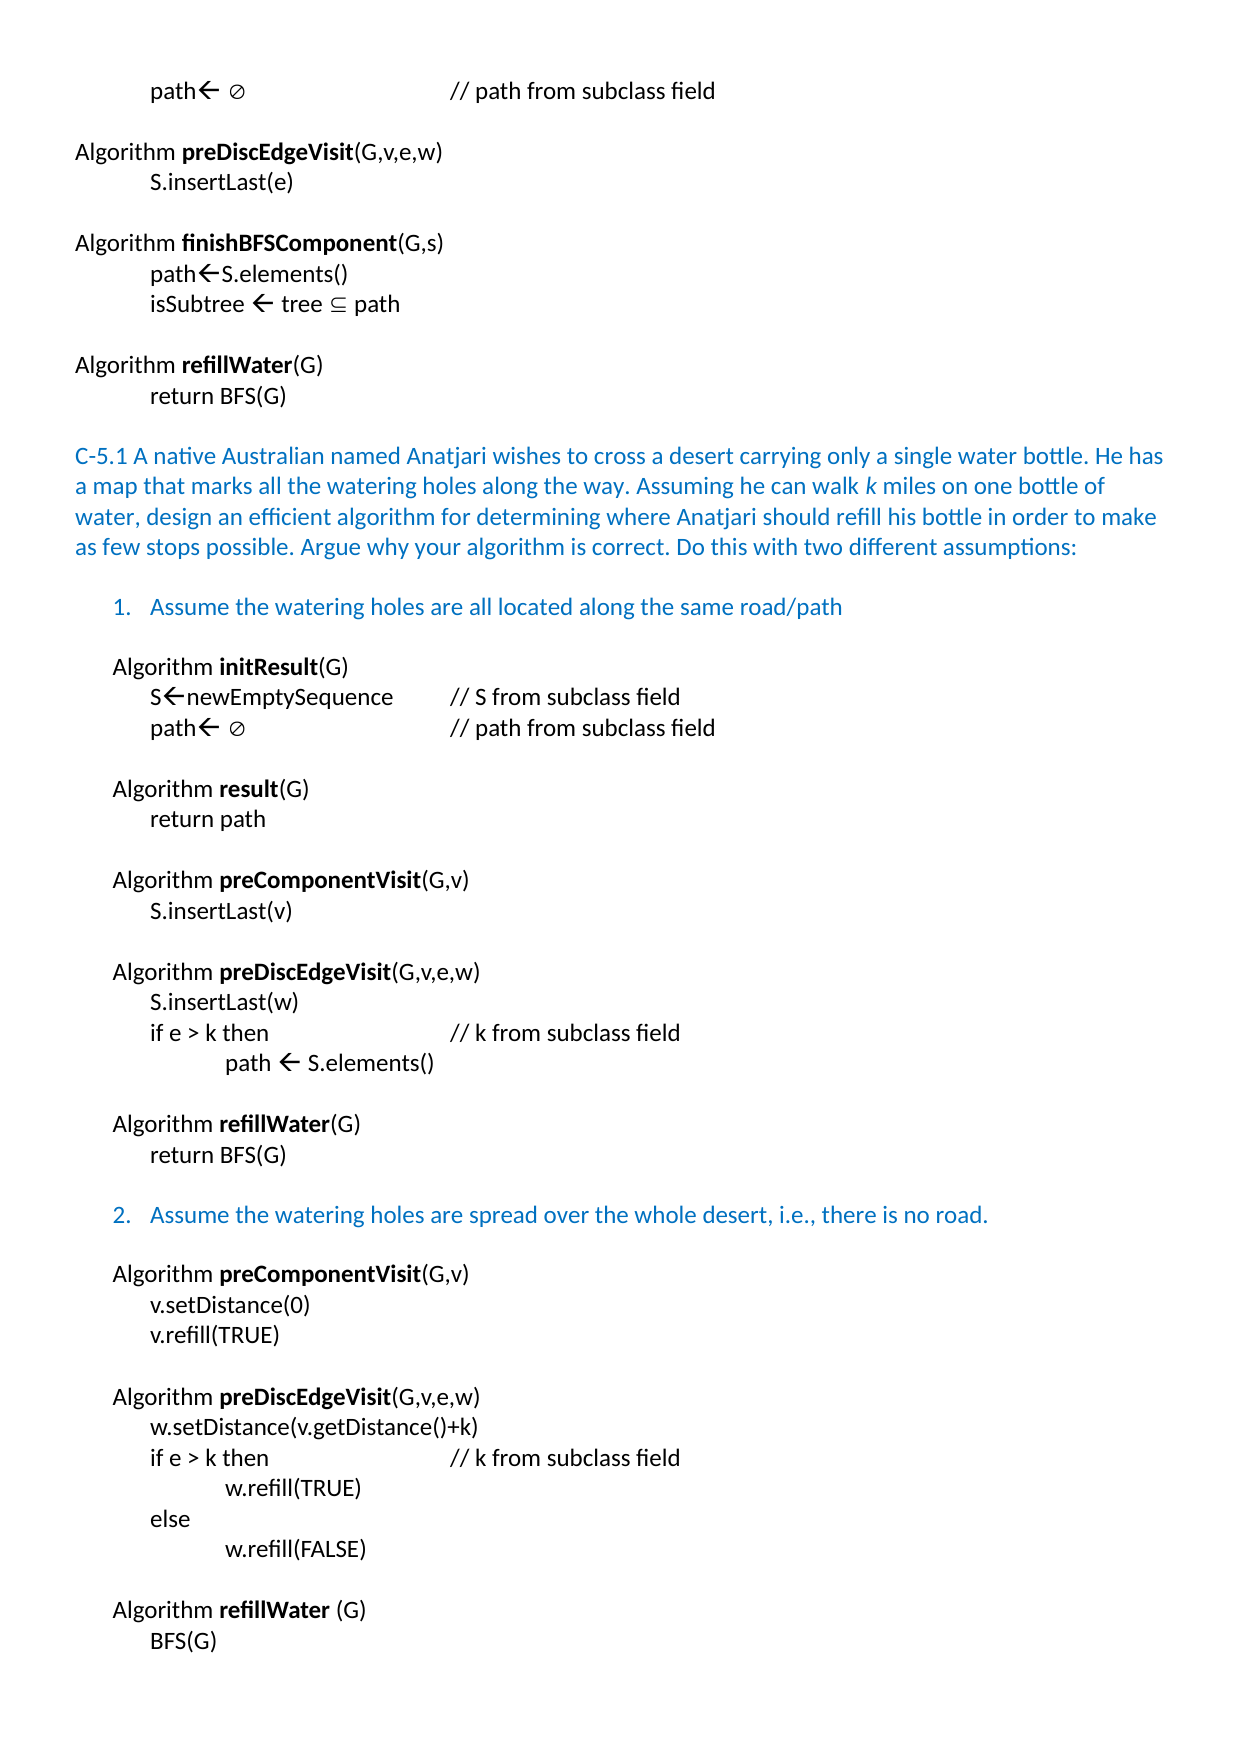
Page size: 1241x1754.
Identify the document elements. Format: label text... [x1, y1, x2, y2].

text w.setDistance(v.getDistance()+k) [112, 1411, 1165, 1442]
text Algorithm preDiscEdgeVisit(G,v,e,w) [75, 136, 1165, 167]
list Assume the watering holes are spread over the whole desert, i.e., there is no road. [112, 1199, 1165, 1229]
text Algorithm preComponentVisit(G,v) [112, 1258, 1165, 1289]
text path // path from subclass field [112, 712, 1165, 742]
text Algorithm preComponentVisit(G,v) [112, 864, 1165, 895]
text Algorithm preDiscEdgeVisit(G,v,e,w) [112, 1381, 1165, 1411]
text Algorithm preDiscEdgeVisit(G,v,e,w) [112, 956, 1165, 987]
text Algorithm finishBFSComponent(G,s) [75, 228, 1165, 258]
text w.refill(TRUE) [112, 1472, 1165, 1503]
text pathS.elements() [75, 258, 1165, 289]
text v.setDistance(0) [112, 1289, 1165, 1319]
text return BFS(G) [75, 380, 1165, 411]
text if e > k then // k from subclass field [112, 1017, 1165, 1048]
text Algorithm initResult(G) [112, 651, 1165, 681]
text Algorithm result(G) [112, 773, 1165, 803]
text if e > k then // k from subclass field [112, 1442, 1165, 1472]
text S.insertLast(w) [112, 987, 1165, 1017]
text return path [112, 803, 1165, 834]
list Assume the watering holes are all located along the same road/path [112, 591, 1165, 622]
text S.insertLast(e) [75, 167, 1165, 197]
text w.refill(FALSE) [112, 1533, 1165, 1564]
text path // path from subclass field [75, 75, 1165, 106]
text else [112, 1503, 1165, 1533]
text Algorithm refillWater(G) [75, 350, 1165, 380]
text SnewEmptySequence // S from subclass field [112, 681, 1165, 712]
text isSubtree tree path [75, 289, 1165, 319]
text BFS(G) [112, 1625, 1165, 1655]
text return BFS(G) [112, 1139, 1165, 1170]
text C-5.1 A native Australian named Anatjari wishes to cross a desert carrying only a single water bottle. He has a map that marks all the watering holes along the way. Assuming he can walk k miles on one bottle of water, design an efficient algorithm for determining where Anatjari should refill his bottle in order to make as few stops possible. Argue why your algorithm is correct. Do this with two different assumptions: [75, 440, 1165, 562]
text v.refill(TRUE) [112, 1319, 1165, 1350]
text S.insertLast(v) [112, 895, 1165, 926]
text path S.elements() [112, 1048, 1165, 1078]
text Algorithm refillWater (G) [112, 1594, 1165, 1625]
text Algorithm refillWater(G) [112, 1109, 1165, 1139]
